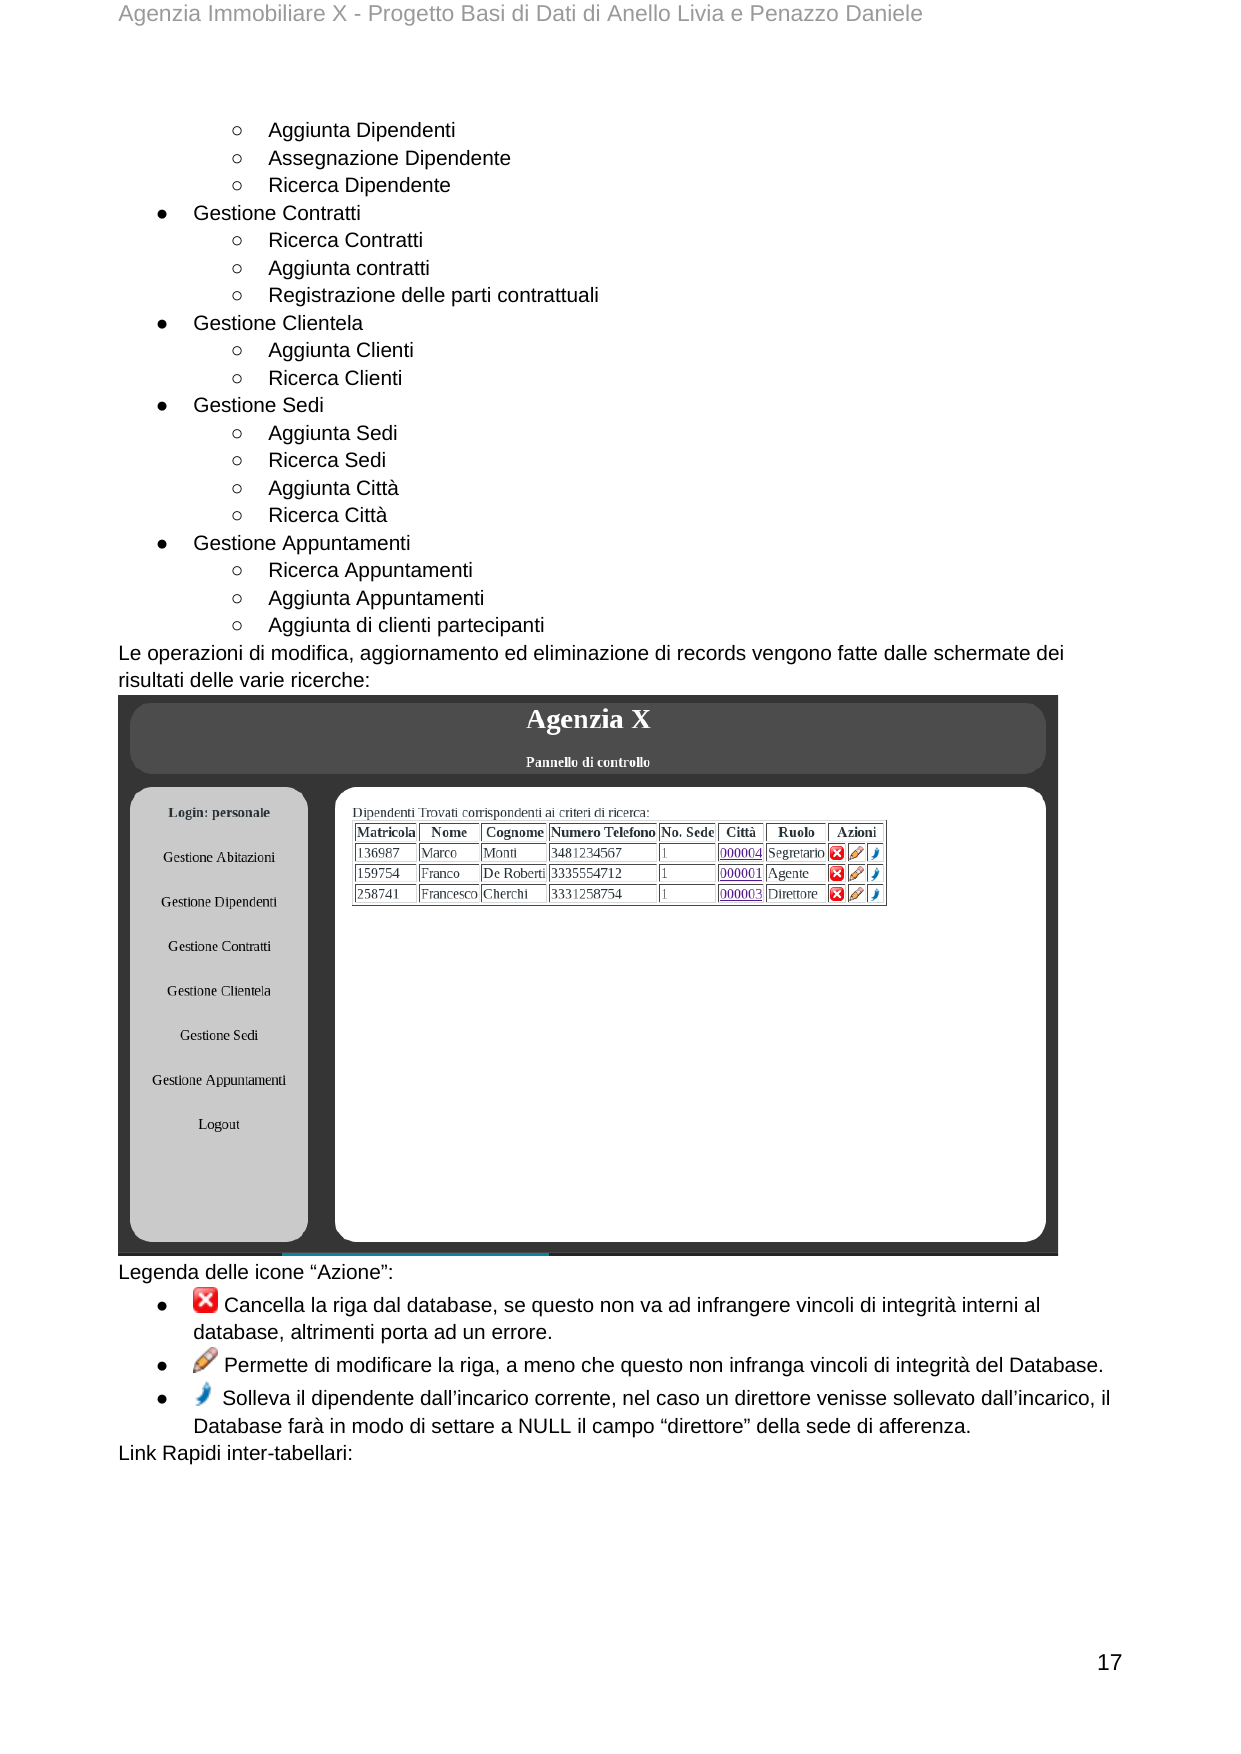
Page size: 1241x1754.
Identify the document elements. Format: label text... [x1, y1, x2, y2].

list Aggiunta contratti [231, 256, 1122, 279]
text Legenda delle icone “Azione”: [118, 1260, 1122, 1284]
list Aggiunta Sedi [231, 421, 1122, 444]
list Aggiunta Dipendenti [231, 118, 1122, 142]
list Ricerca Appuntamenti [231, 558, 1122, 582]
list Cancella la riga dal database, se questo non va ad infrangere vincoli di integrità interni al database, altrimenti porta ad un errore. [156, 1287, 1122, 1344]
list Gestione Appuntamenti [156, 531, 1122, 554]
list Aggiunta Clienti [231, 338, 1122, 362]
list Ricerca Clienti [231, 366, 1122, 389]
list Aggiunta Appuntamenti [231, 586, 1122, 609]
list Permette di modificare la riga, a meno che questo non infranga vincoli di integrità del Database. [156, 1348, 1122, 1377]
picture [193, 1347, 218, 1373]
picture [118, 695, 1059, 1256]
list Assegnazione Dipendente [231, 146, 1122, 169]
list Ricerca Dipendente [231, 173, 1122, 197]
text Le operazioni di modifica, aggiornamento ed eliminazione di records vengono fatte dalle schermate dei risultati delle varie ricerche: [118, 641, 1122, 692]
list Registrazione delle parti contrattuali [231, 283, 1122, 307]
list Ricerca Sedi [231, 448, 1122, 472]
list Gestione Clientela [156, 311, 1122, 334]
picture [193, 1380, 217, 1406]
picture [193, 1287, 218, 1313]
list Aggiunta Città [231, 476, 1122, 499]
list Gestione Contratti [156, 201, 1122, 224]
list Gestione Sedi [156, 393, 1122, 417]
list Solleva il dipendente dall’incarico corrente, nel caso un direttore venisse sollevato dall’incarico, il Database farà in modo di settare a NULL il campo “direttore” della sede di afferenza. [156, 1381, 1122, 1437]
text Link Rapidi inter-tabellari: [118, 1441, 1122, 1465]
list Ricerca Città [231, 503, 1122, 527]
list Ricerca Contratti [231, 228, 1122, 252]
list Aggiunta di clienti partecipanti [231, 613, 1122, 637]
